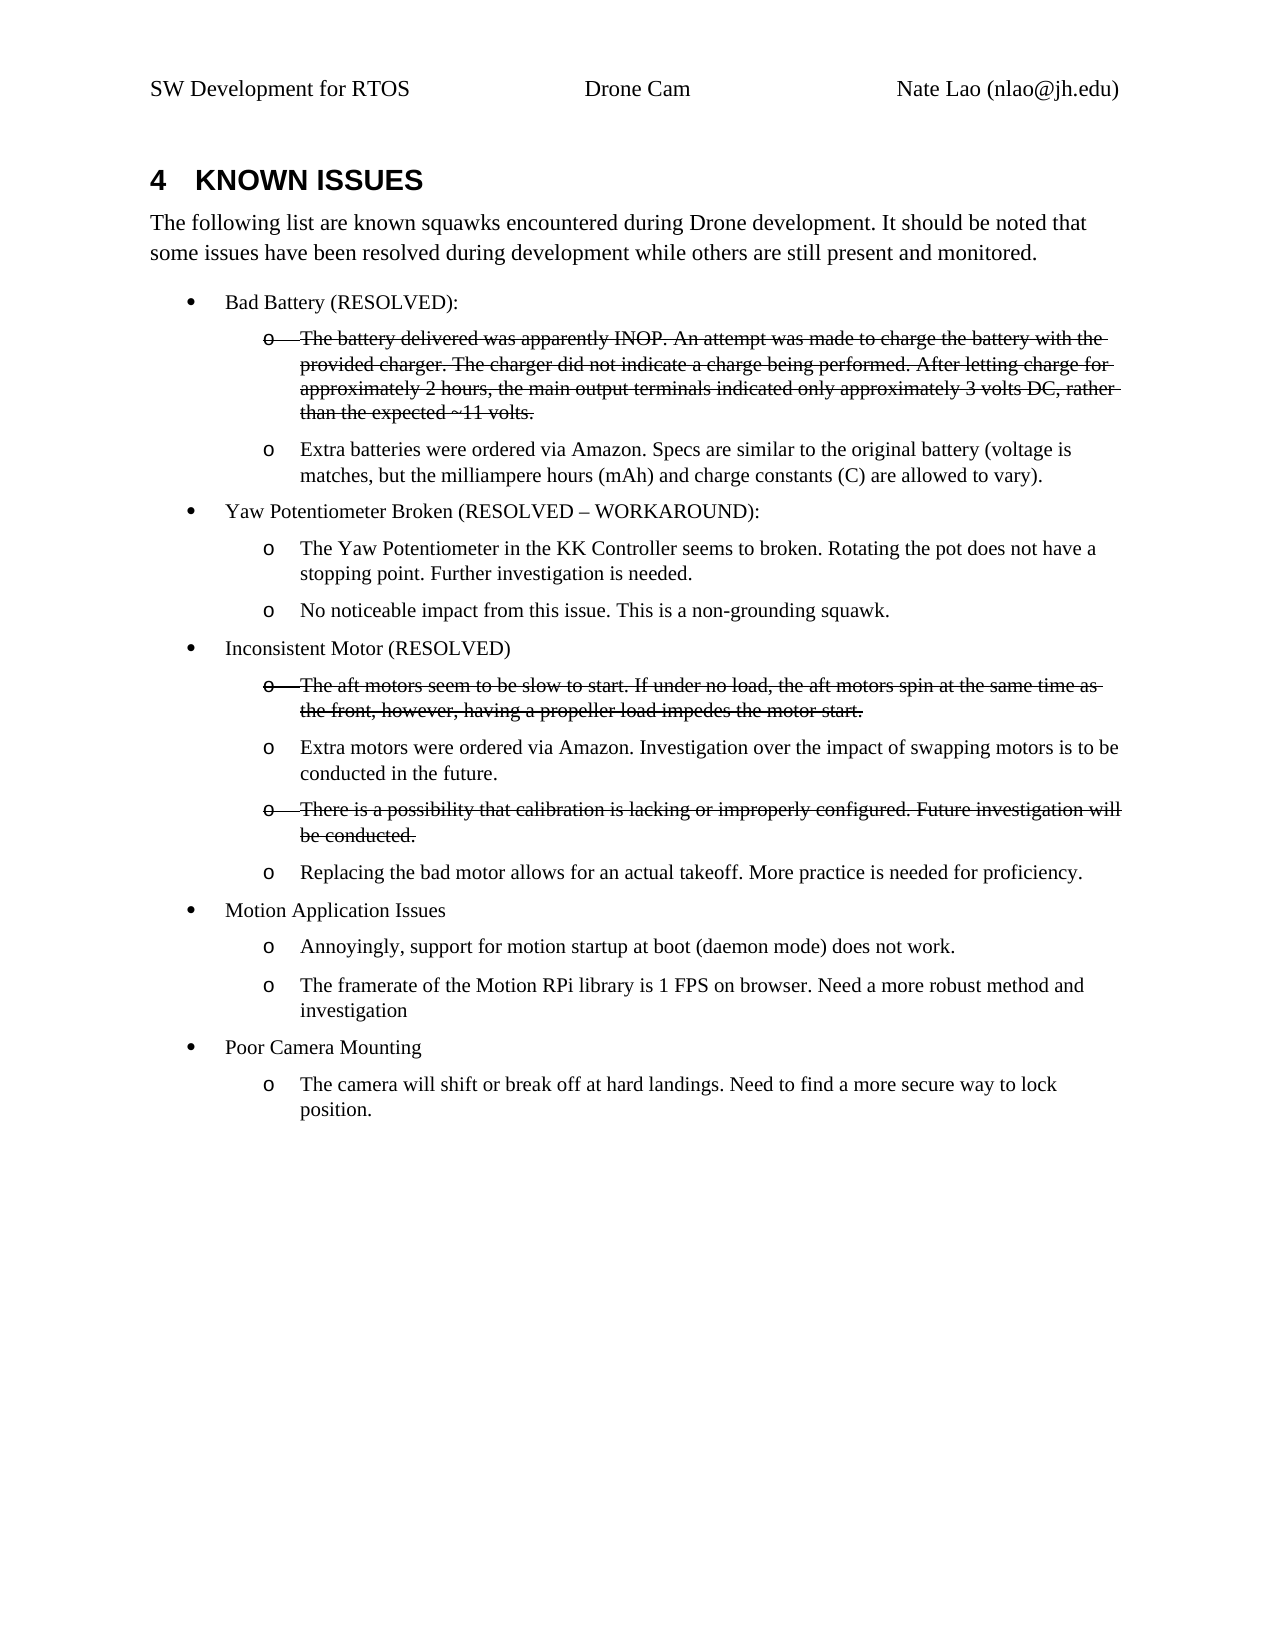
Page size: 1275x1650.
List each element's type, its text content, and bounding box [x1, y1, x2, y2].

list Extra motors were ordered via Amazon. Investigation over the impact of swapping motors is to be conducted in the future. [262, 735, 1125, 785]
text The following list are known squawks encountered during Drone development. It should be noted that some issues have been resolved during development while others are still present and monitored. [150, 208, 1125, 265]
list Yaw Potentiometer Broken (RESOLVED – WORKAROUND): [187, 499, 1125, 523]
list Replacing the bad motor allows for an actual takeoff. More practice is needed for proficiency. [262, 859, 1125, 885]
list Motion Application Issues [187, 898, 1125, 922]
list The battery delivered was apparently INOP. An attempt was made to charge the battery with the provided charger. The charger did not indicate a charge being performed. After letting charge for approximately 2 hours, the main output terminals indicated only approximately 3 volts DC, rather than the expected ~11 volts. [262, 326, 1125, 424]
subtitle Known Issues [150, 162, 1125, 196]
list Bad Battery (RESOLVED): [187, 290, 1125, 314]
list The camera will shift or break off at hard landings. Need to find a more secure way to lock position. [262, 1071, 1125, 1121]
list Extra batteries were ordered via Amazon. Specs are similar to the original battery (voltage is matches, but the milliampere hours (mAh) and charge constants (C) are allowed to vary). [262, 437, 1125, 487]
list The aft motors seem to be slow to start. If under no load, the aft motors spin at the same time as the front, however, having a propeller load impedes the motor start. [262, 673, 1125, 722]
list No noticeable impact from this issue. This is a non-grounding squawk. [262, 598, 1125, 624]
list The framerate of the Motion RPi library is 1 FPS on browser. Need a more robust method and investigation [262, 973, 1125, 1022]
list Inconsistent Motor (RESOLVED) [187, 636, 1125, 660]
list Annoyingly, support for motion startup at boot (daemon mode) does not work. [262, 934, 1125, 960]
list The Yaw Potentiometer in the KK Controller seems to broken. Rotating the pot does not have a stopping point. Further investigation is needed. [262, 536, 1125, 585]
list Poor Camera Mounting [187, 1035, 1125, 1059]
list There is a possibility that calibration is lacking or improperly configured. Future investigation will be conducted. [262, 797, 1125, 847]
